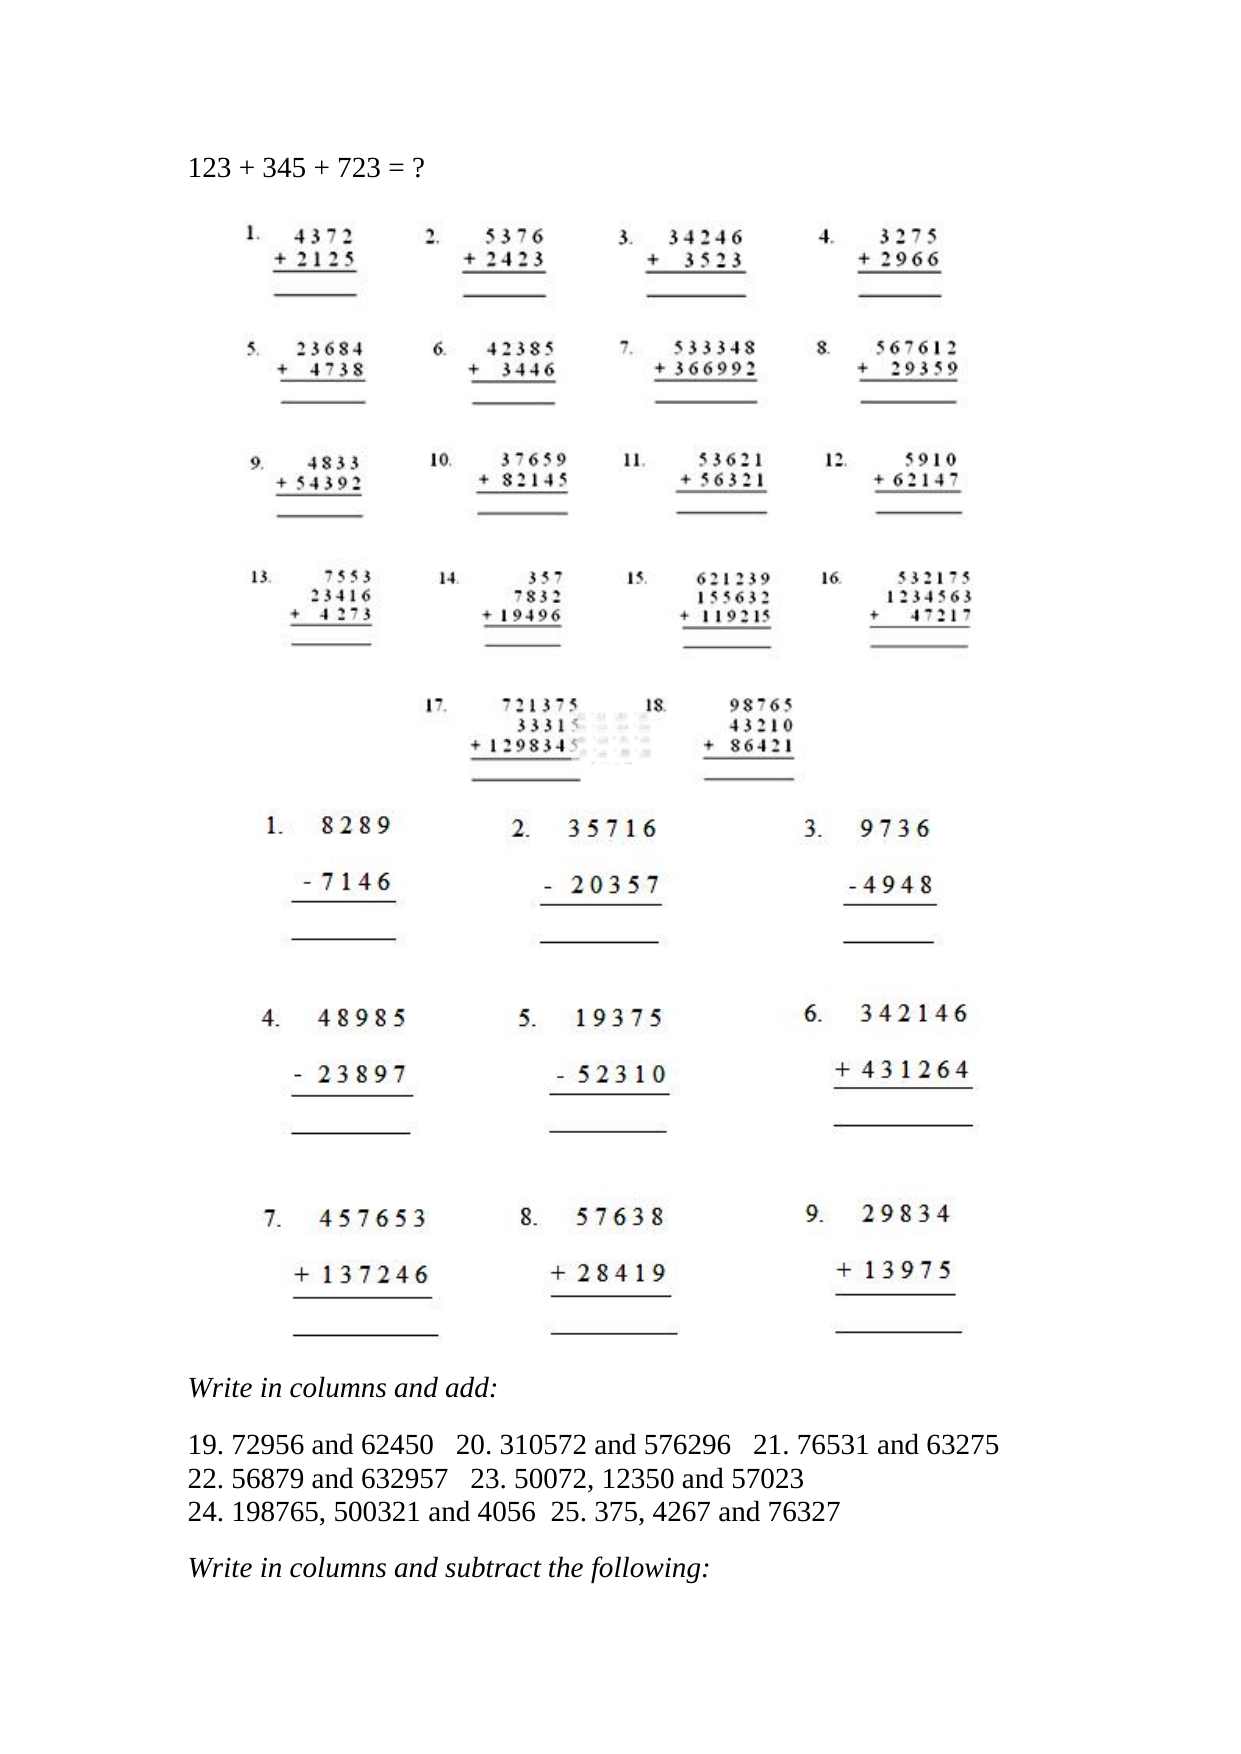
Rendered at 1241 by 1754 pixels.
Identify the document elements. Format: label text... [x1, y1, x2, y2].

text 123 + 345 + 723 = ? [187, 150, 1053, 183]
text 19. 72956 and 62450 20. 310572 and 576296 21. 76531 and 63275 22. 56879 and 632957 23. 50072, 12350 and 57023 24. 198765, 500321 and 4056 25. 375, 4267 and 76327 [187, 1427, 1053, 1528]
text Write in columns and subtract the following: [187, 1550, 1053, 1583]
picture [237, 217, 1003, 1349]
text Write in columns and add: [187, 1370, 1053, 1404]
